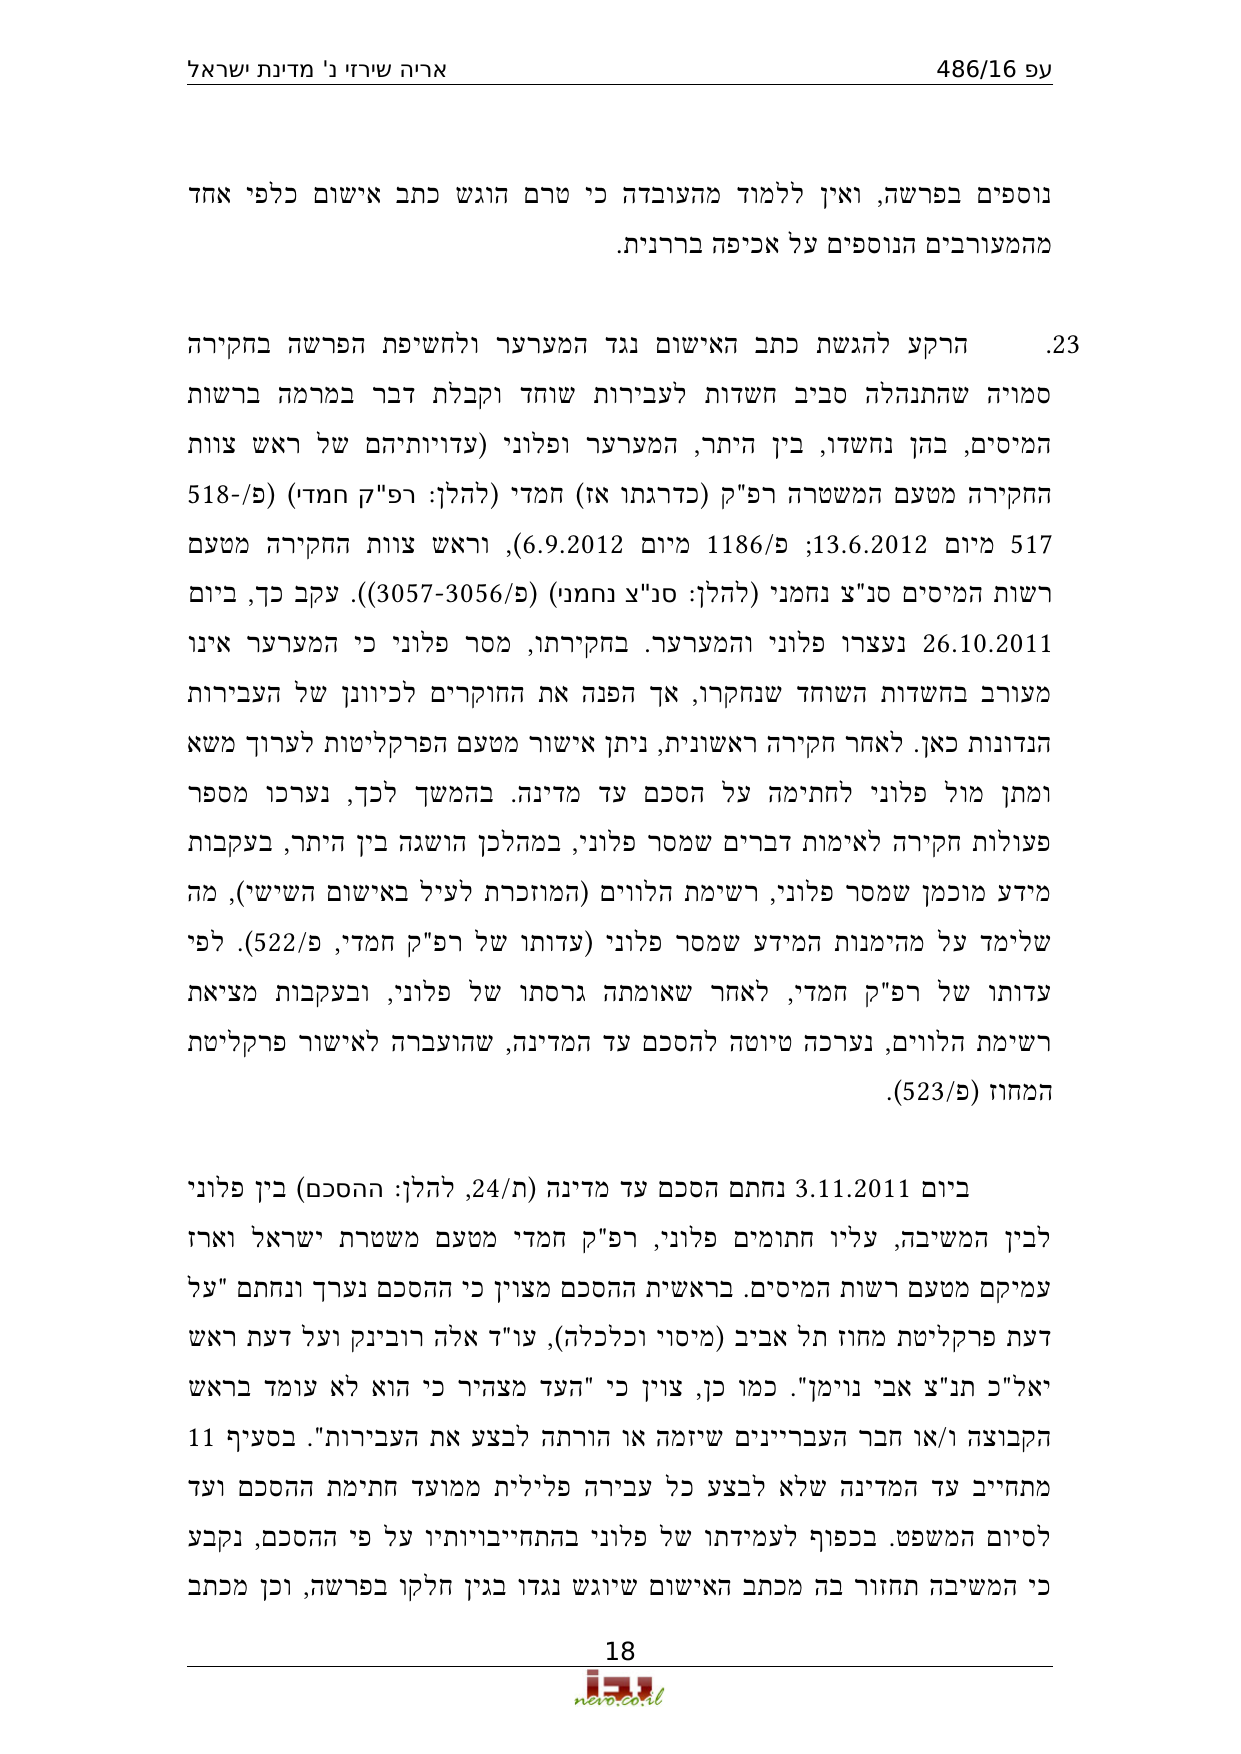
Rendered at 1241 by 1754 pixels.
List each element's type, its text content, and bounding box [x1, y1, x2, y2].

list הרקע להגשת כתב האישום נגד המערער ולחשיפת הפרשה בחקירה סמויה שהתנהלה סביב חשדות לעבירות שוחד וקבלת דבר במרמה ברשות המיסים, בהן נחשדו, בין היתר, המערער ופלוני (עדויותיהם של ראש צוות החקירה מטעם המשטרה רפ"ק (כדרגתו אז) חמדי (להלן: רפ"ק חמדי) (פ/518-517 מיום 13.6.2012; פ/1186 מיום 6.9.2012), וראש צוות החקירה מטעם רשות המיסים סנ"צ נחמני (להלן: סנ"צ נחמני) (פ/3057-3056)). עקב כך, ביום 26.10.2011 נעצרו פלוני והמערער. בחקירתו, מסר פלוני כי המערער אינו מעורב בחשדות השוחד שנחקרו, אך הפנה את החוקרים לכיוונן של העבירות הנדונות כאן. לאחר חקירה ראשונית, ניתן אישור מטעם הפרקליטות לערוך משא ומתן מול פלוני לחתימה על הסכם עד מדינה. בהמשך לכך, נערכו מספר פעולות חקירה לאימות דברים שמסר פלוני, במהלכן הושגה בין היתר, בעקבות מידע מוכמן שמסר פלוני, רשימת הלווים (המוזכרת לעיל באישום השישי), מה שלימד על מהימנות המידע שמסר פלוני (עדותו של רפ"ק חמדי, פ/522). לפי עדותו של רפ"ק חמדי, לאחר שאומתה גרסתו של פלוני, ובעקבות מציאת רשימת הלווים, נערכה טיוטה להסכם עד המדינה, שהועברה לאישור פרקליטת המחוז (פ/523). [187, 328, 1053, 1108]
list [187, 177, 1053, 260]
picture [574, 1669, 666, 1707]
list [187, 1171, 1053, 1603]
